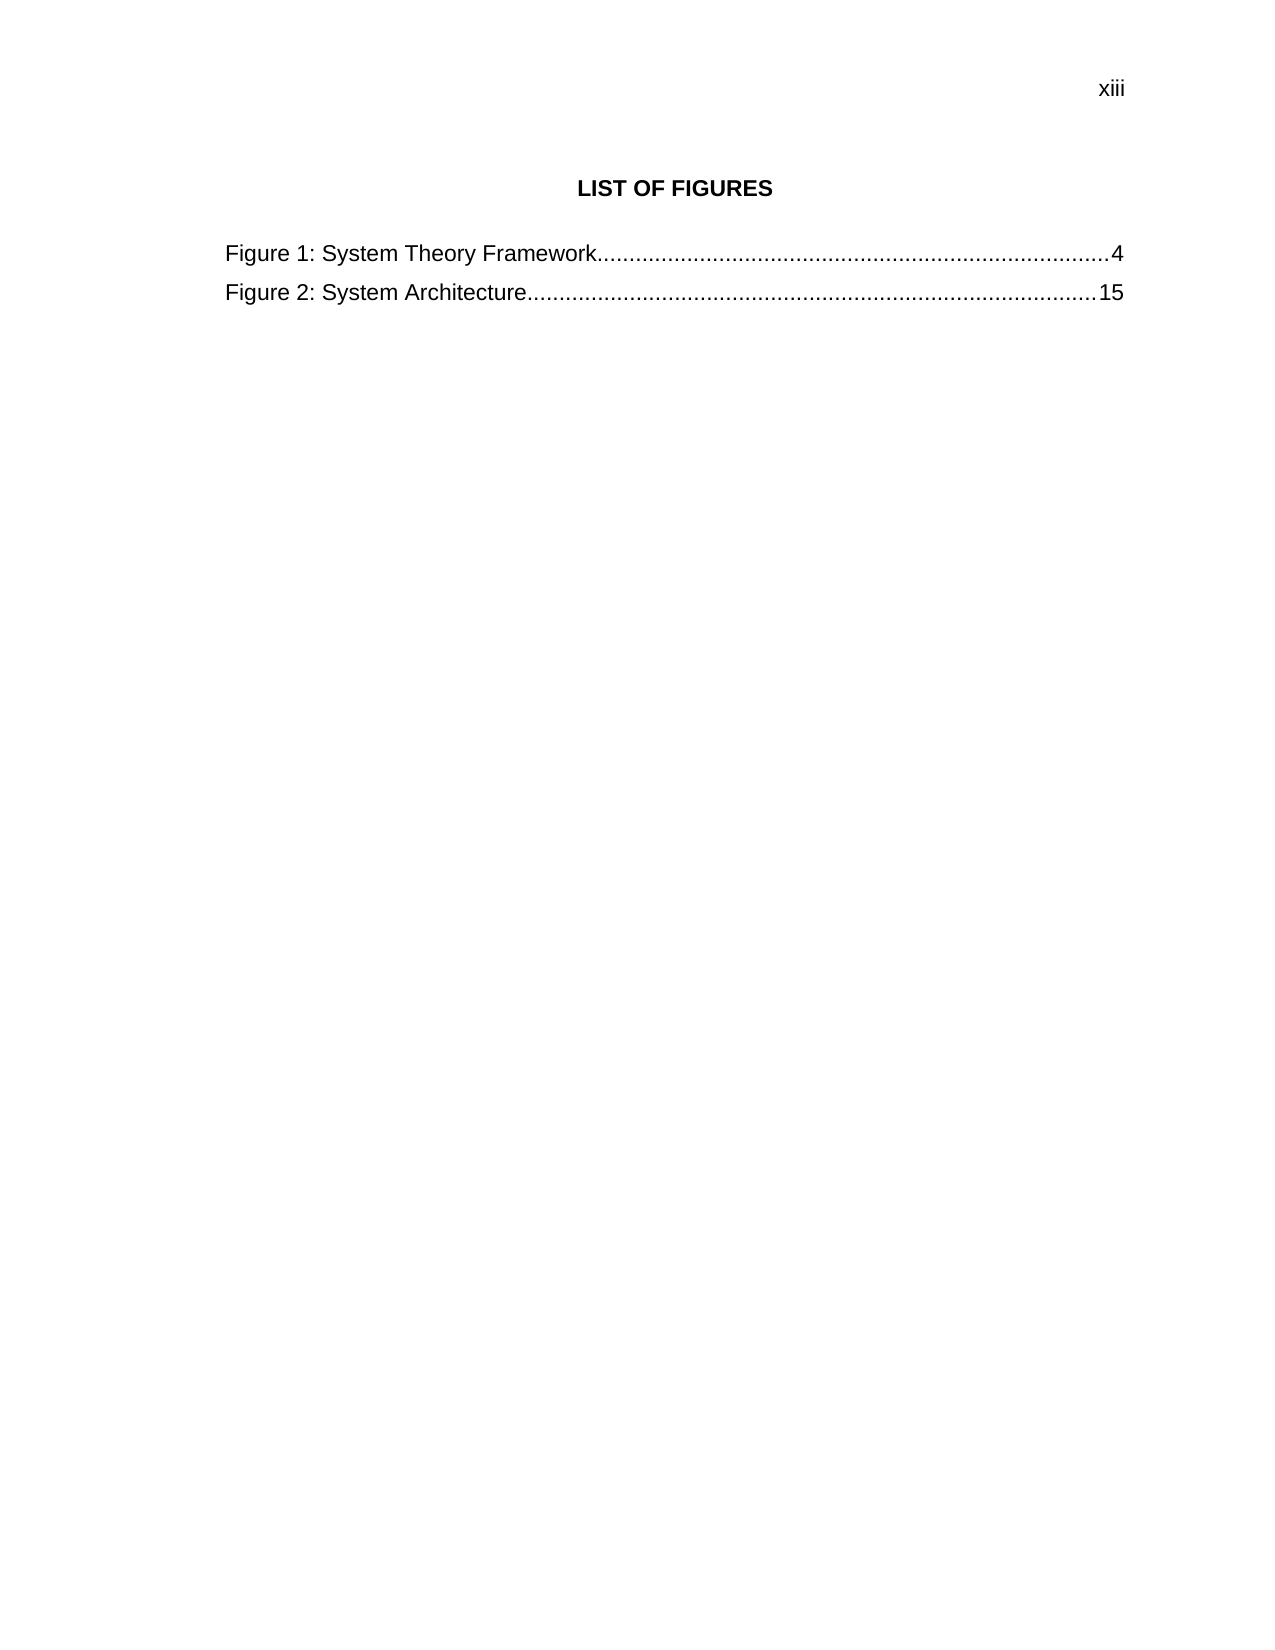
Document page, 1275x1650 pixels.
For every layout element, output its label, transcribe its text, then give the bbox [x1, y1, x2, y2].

text Figure 1: System Theory Framework 4 [225, 239, 1125, 266]
subtitle LIST OF FIGURES [225, 175, 1125, 201]
text Figure 2: System Architecture 15 [225, 279, 1125, 305]
